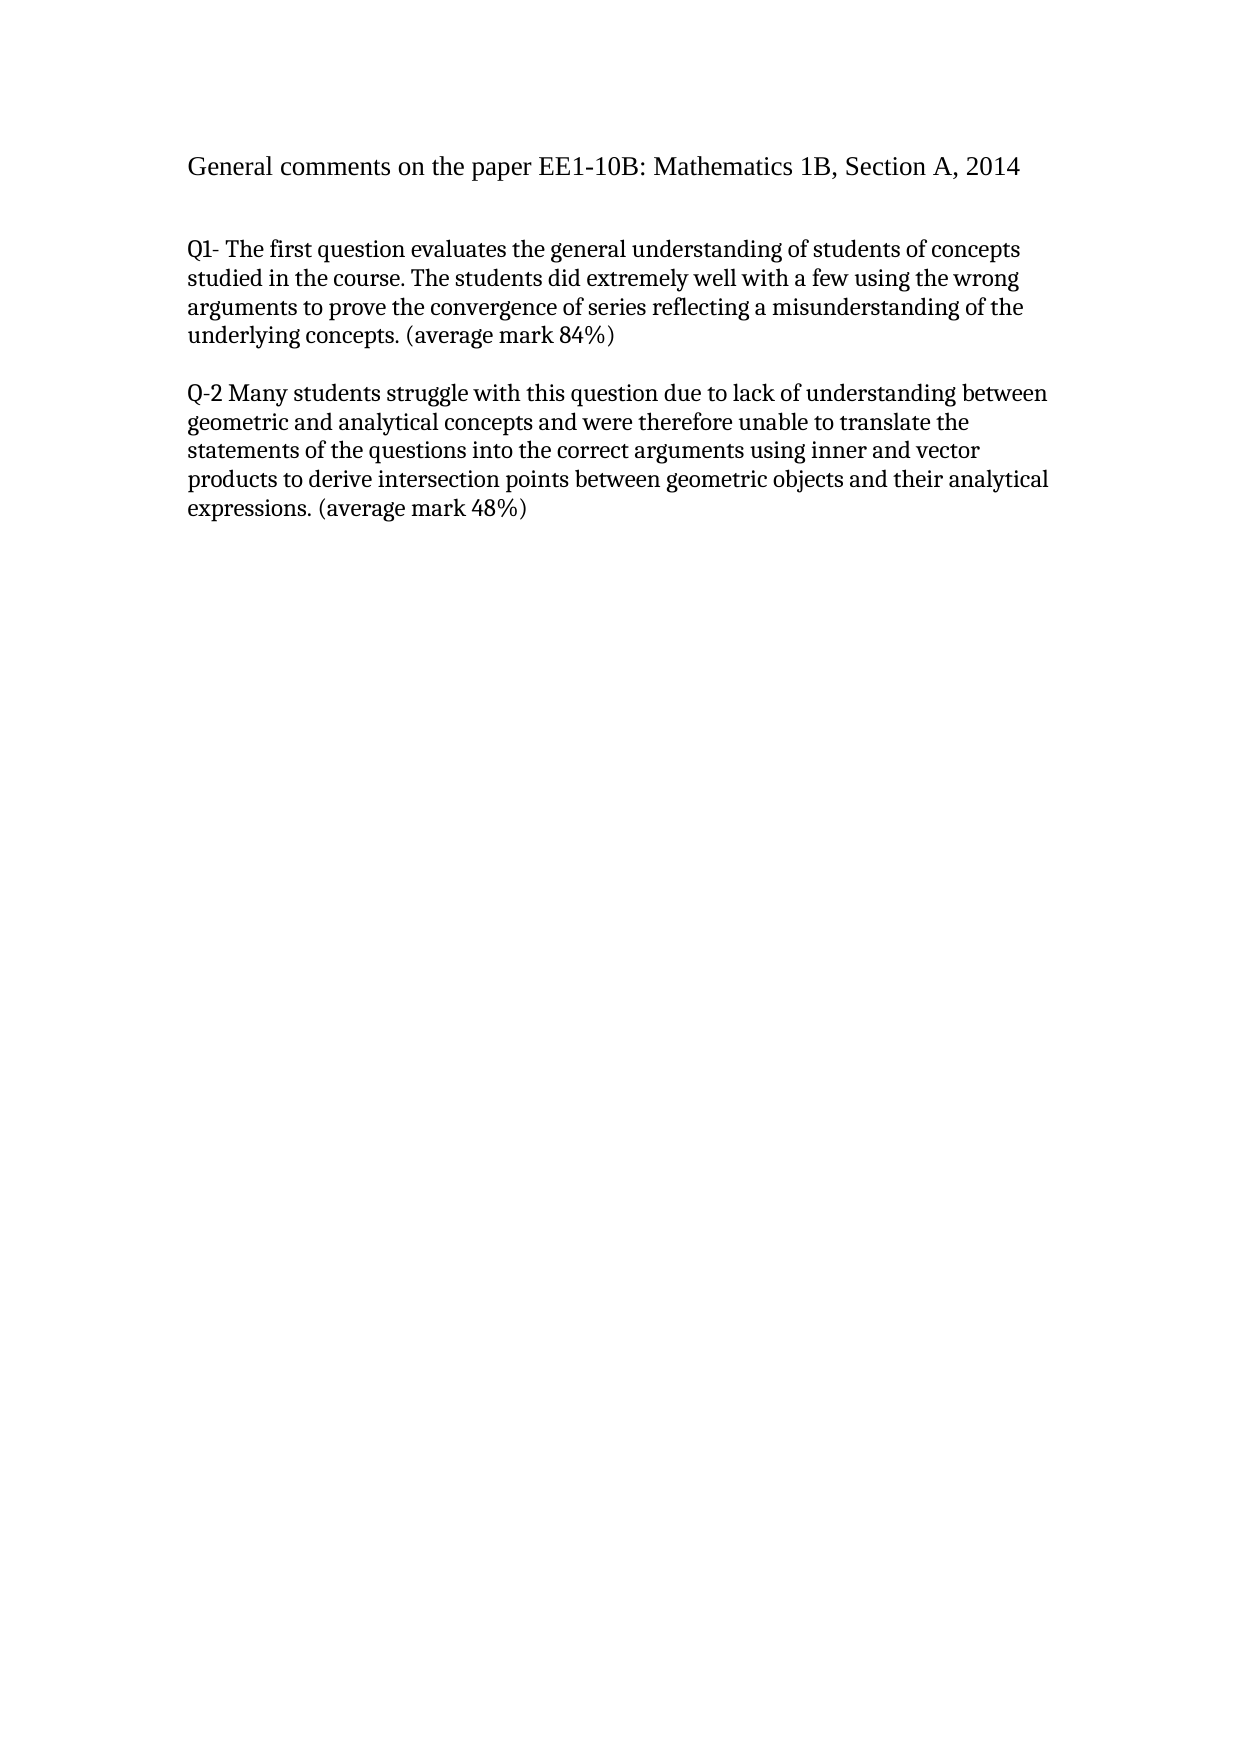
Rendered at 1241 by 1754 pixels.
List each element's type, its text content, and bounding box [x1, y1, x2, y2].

text Q-2 Many students struggle with this question due to lack of understanding between geometric and analytical concepts and were therefore unable to translate the statements of the questions into the correct arguments using inner and vector products to derive intersection points between geometric objects and their analytical expressions. (average mark 48%) [187, 379, 1053, 522]
text Q1- The first question evaluates the general understanding of students of concepts studied in the course. The students did extremely well with a few using the wrong arguments to prove the convergence of series reflecting a misunderstanding of the underlying concepts. (average mark 84%) [187, 235, 1053, 350]
text General comments on the paper EE1-10B: Mathematics 1B, Section A, 2014 [187, 150, 1053, 181]
